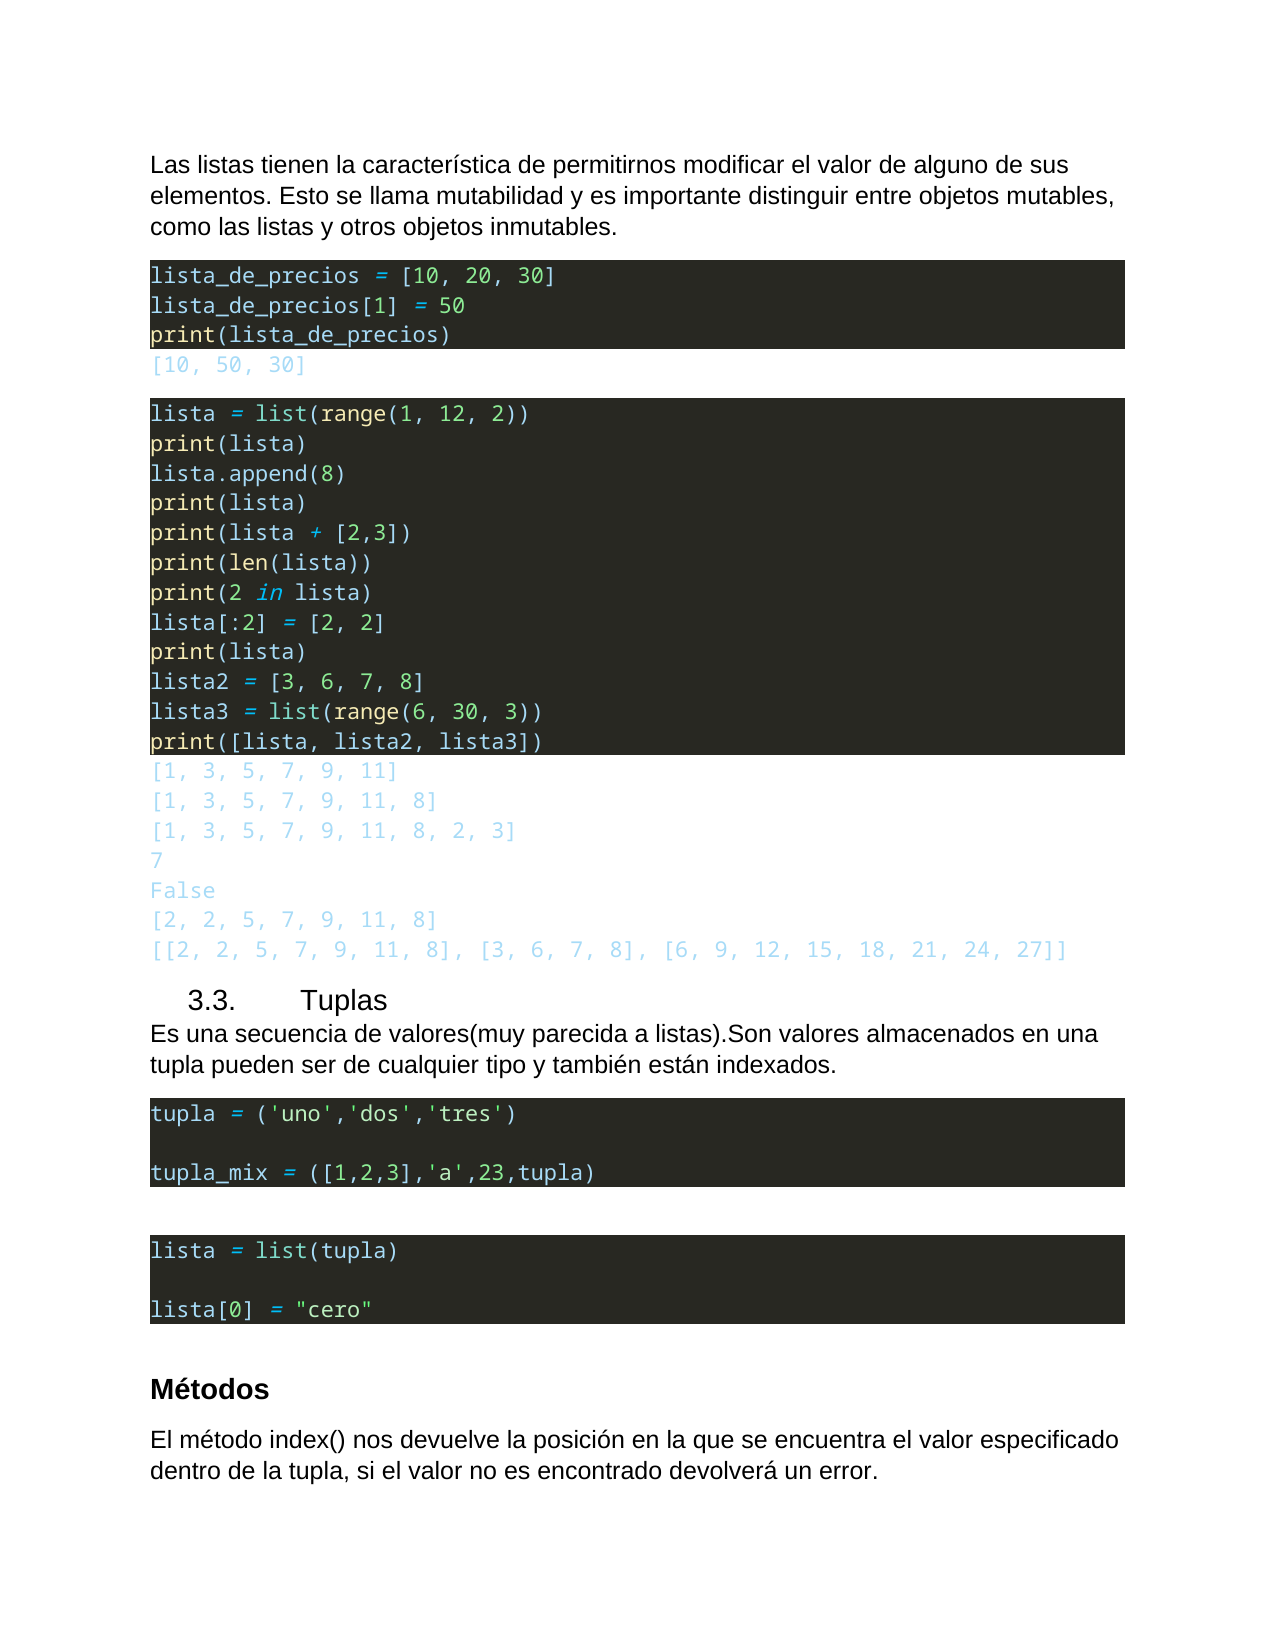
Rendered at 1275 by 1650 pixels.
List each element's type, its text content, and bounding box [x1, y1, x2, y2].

text lista[0] = "cero" [150, 1294, 1125, 1324]
text [1, 3, 5, 7, 9, 11, 8, 2, 3] [150, 815, 1125, 845]
text lista[:2] = [2, 2] [150, 606, 1125, 636]
text [10, 50, 30] [150, 349, 1125, 379]
text Métodos [150, 1372, 1125, 1406]
text tupla = ('uno','dos','tres') [150, 1098, 1125, 1128]
text [[2, 2, 5, 7, 9, 11, 8], [3, 6, 7, 8], [6, 9, 12, 15, 18, 21, 24, 27]] [150, 934, 1125, 964]
subtitle Tuplas [187, 983, 1125, 1016]
text [1, 3, 5, 7, 9, 11, 8] [150, 785, 1125, 815]
text print(len(lista)) [150, 547, 1125, 577]
text 7 [150, 845, 1125, 874]
text print([lista, lista2, lista3]) [150, 726, 1125, 755]
text [1, 3, 5, 7, 9, 11] [150, 755, 1125, 785]
text lista2 = [3, 6, 7, 8] [150, 666, 1125, 696]
text Las listas tienen la característica de permitirnos modificar el valor de alguno de sus elementos. Esto se llama mutabilidad y es importante distinguir entre objetos mutables, como las listas y otros objetos inmutables. [150, 150, 1125, 241]
text print(2 in lista) [150, 577, 1125, 606]
text [2, 2, 5, 7, 9, 11, 8] [150, 904, 1125, 934]
text lista_de_precios = [10, 20, 30] [150, 260, 1125, 289]
text lista_de_precios[1] = 50 [150, 289, 1125, 319]
text print(lista) [150, 487, 1125, 517]
text print(lista + [2,3]) [150, 517, 1125, 547]
text Es una secuencia de valores(muy parecida a listas).Son valores almacenados en una tupla pueden ser de cualquier tipo y también están indexados. [150, 1019, 1125, 1079]
text El método index() nos devuelve la posición en la que se encuentra el valor especificado dentro de la tupla, si el valor no es encontrado devolverá un error. [150, 1425, 1125, 1484]
text tupla_mix = ([1,2,3],'a',23,tupla) [150, 1157, 1125, 1187]
text print(lista_de_precios) [150, 319, 1125, 349]
text lista3 = list(range(6, 30, 3)) [150, 696, 1125, 726]
text print(lista) [150, 636, 1125, 666]
text lista.append(8) [150, 457, 1125, 487]
text lista = list(range(1, 12, 2)) [150, 398, 1125, 428]
text print(lista) [150, 428, 1125, 457]
text False [150, 874, 1125, 904]
text lista = list(tupla) [150, 1235, 1125, 1265]
